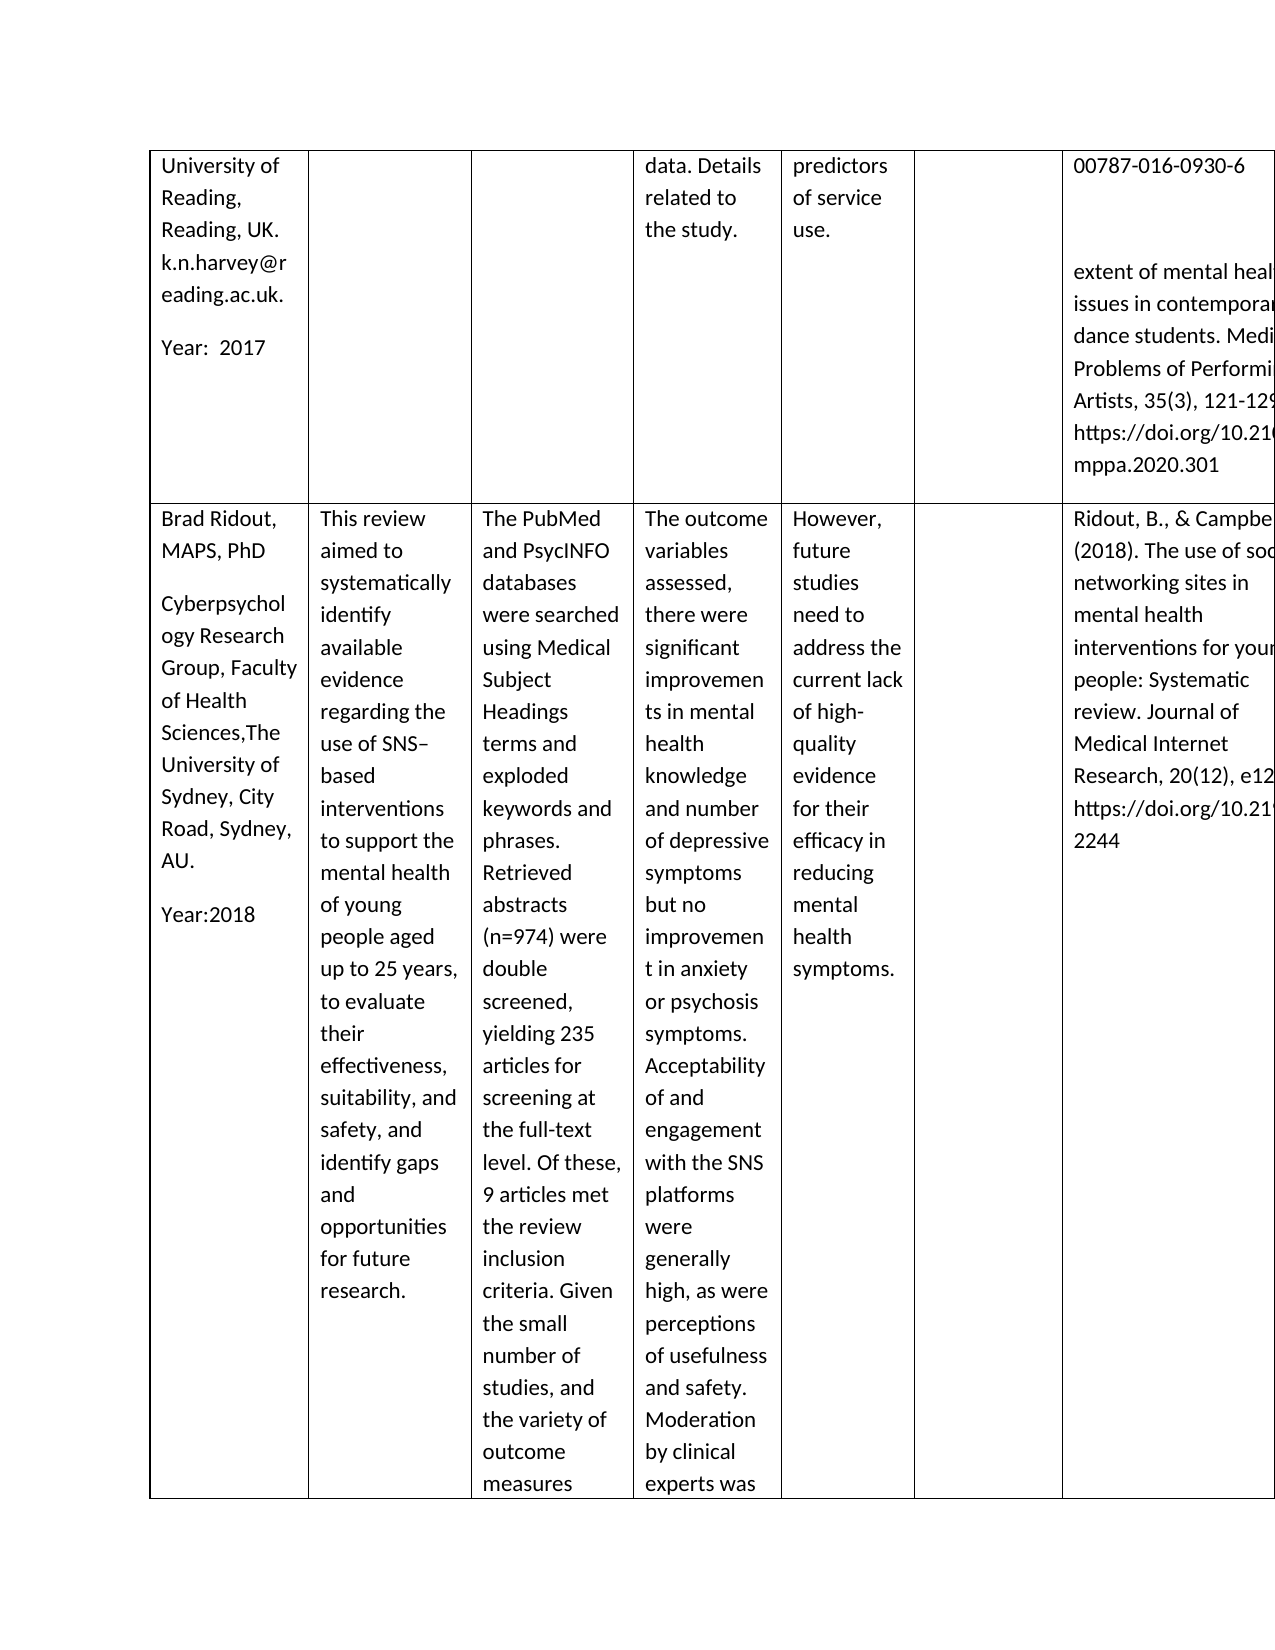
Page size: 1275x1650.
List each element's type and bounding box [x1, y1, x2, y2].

table_cell [309, 504, 471, 1498]
table_cell [634, 151, 781, 503]
table_cell [782, 504, 914, 1498]
table_cell [472, 504, 633, 1498]
table_cell [151, 504, 308, 1498]
table_cell [309, 151, 471, 503]
table_cell [1063, 504, 1274, 1498]
table_cell [634, 504, 781, 1498]
table_cell [472, 151, 633, 503]
table_cell [782, 151, 914, 503]
table_cell [1063, 151, 1274, 503]
table_cell [151, 151, 308, 503]
table_cell [915, 151, 1062, 503]
table_cell [915, 504, 1062, 1498]
